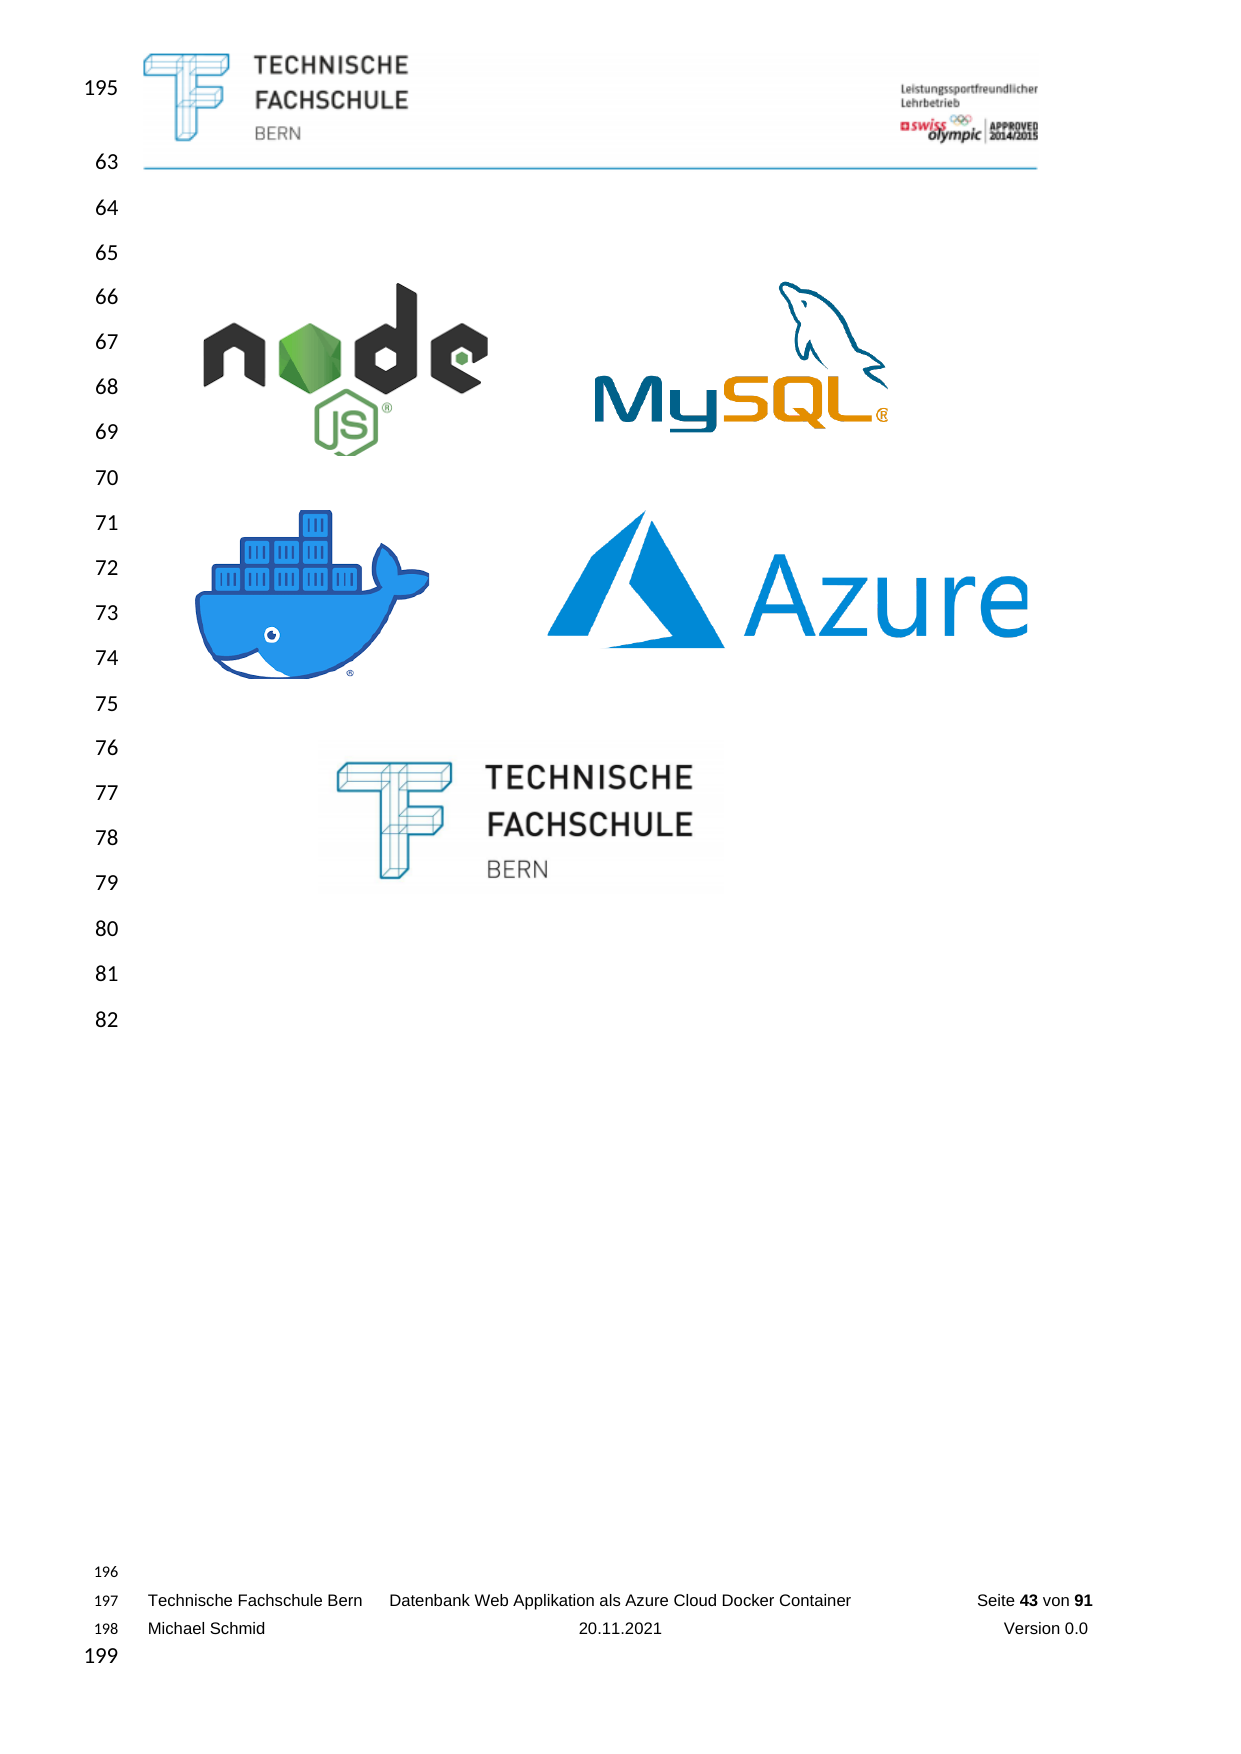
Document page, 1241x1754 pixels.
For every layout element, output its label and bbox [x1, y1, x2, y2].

picture [546, 510, 1028, 648]
picture [203, 283, 488, 456]
picture [317, 734, 728, 894]
picture [195, 510, 430, 679]
picture [126, 45, 1067, 180]
picture [593, 281, 888, 432]
